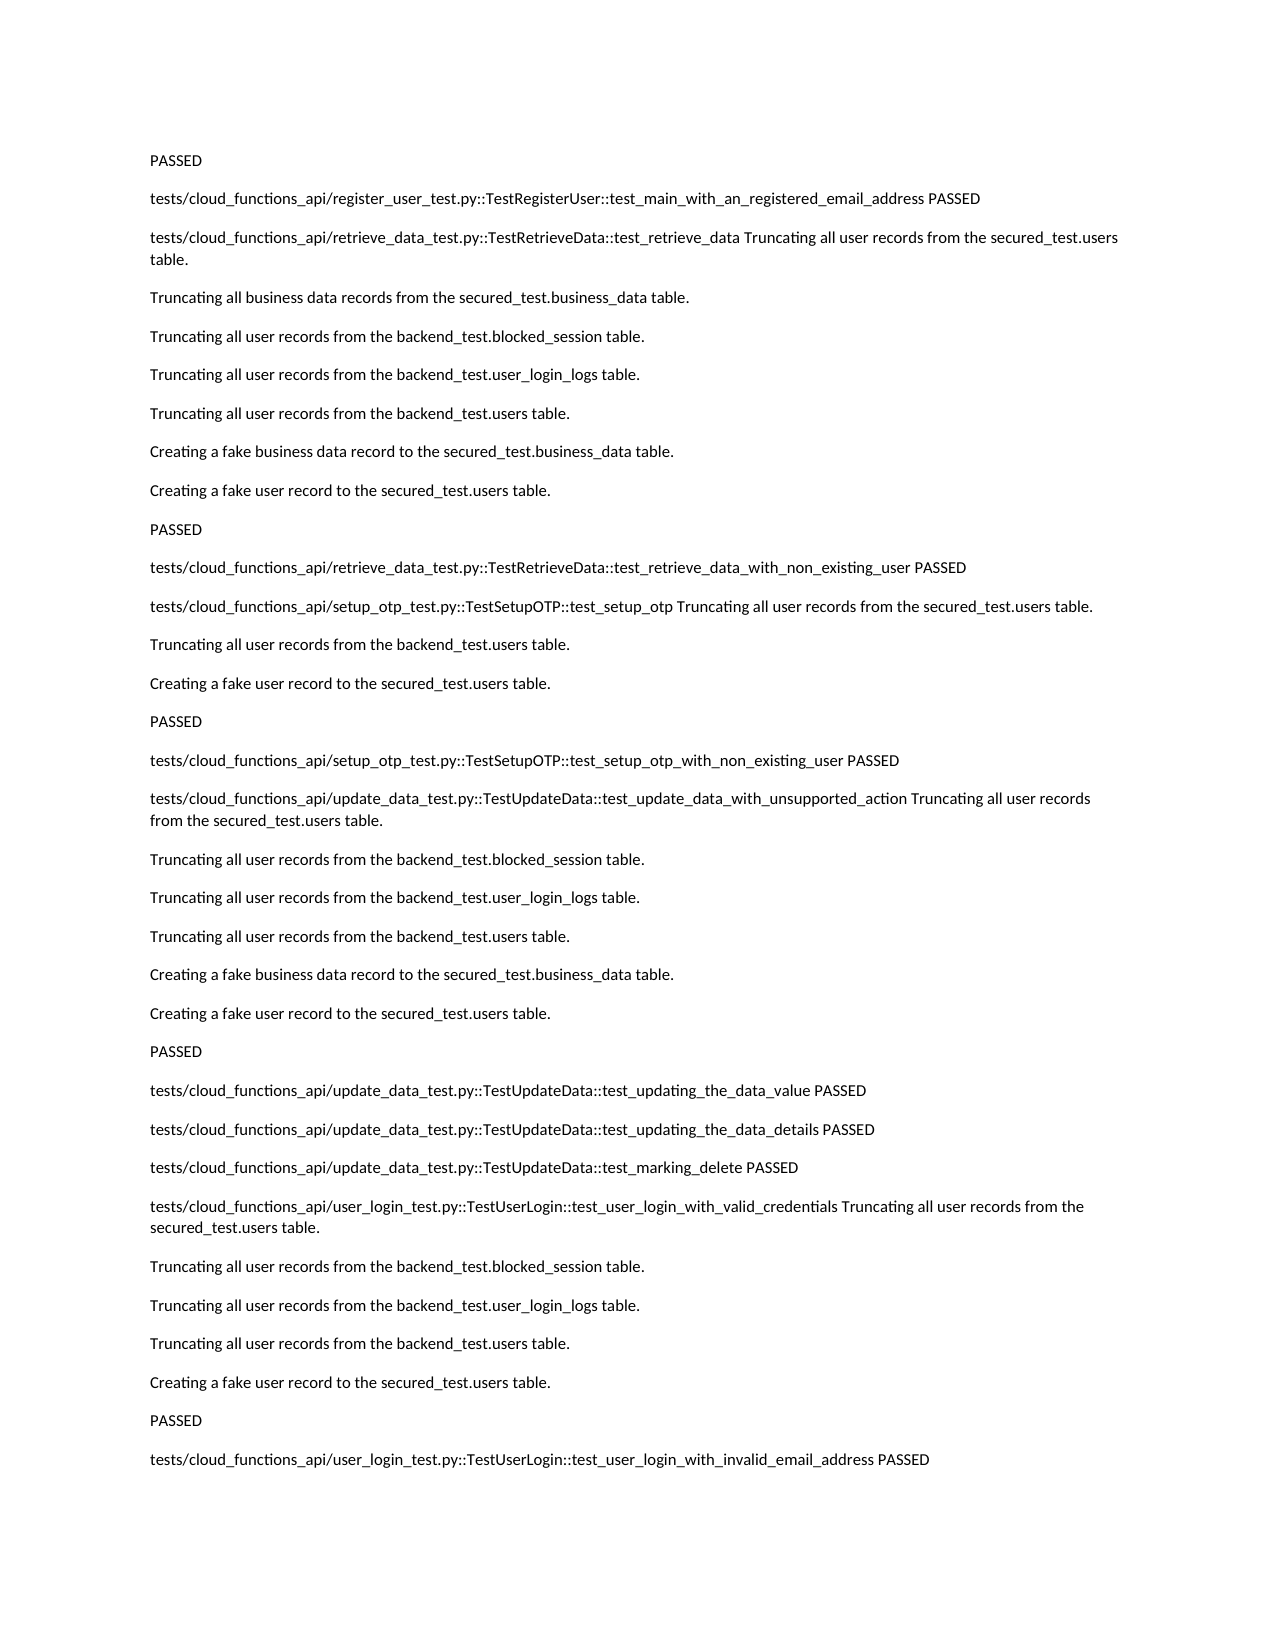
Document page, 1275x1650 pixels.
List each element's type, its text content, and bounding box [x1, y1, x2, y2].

text Truncating all user records from the backend_test.blocked_session table. [150, 849, 1125, 869]
text tests/cloud_functions_api/setup_otp_test.py::TestSetupOTP::test_setup_otp_with_non_existing_user PASSED [150, 750, 1125, 770]
text tests/cloud_functions_api/retrieve_data_test.py::TestRetrieveData::test_retrieve_data Truncating all user records from the secured_test.users table. [150, 227, 1125, 269]
text Creating a fake business data record to the secured_test.business_data table. [150, 964, 1125, 985]
text PASSED [150, 150, 1125, 170]
text Truncating all user records from the backend_test.user_login_logs table. [150, 887, 1125, 908]
text Creating a fake user record to the secured_test.users table. [150, 673, 1125, 693]
text Truncating all user records from the backend_test.blocked_session table. [150, 326, 1125, 346]
text tests/cloud_functions_api/setup_otp_test.py::TestSetupOTP::test_setup_otp Truncating all user records from the secured_test.users table. [150, 596, 1125, 616]
text tests/cloud_functions_api/update_data_test.py::TestUpdateData::test_marking_delete PASSED [150, 1157, 1125, 1178]
text Creating a fake user record to the secured_test.users table. [150, 1003, 1125, 1023]
text PASSED [150, 1042, 1125, 1062]
text Truncating all user records from the backend_test.blocked_session table. [150, 1256, 1125, 1277]
text Truncating all user records from the backend_test.users table. [150, 634, 1125, 655]
text tests/cloud_functions_api/register_user_test.py::TestRegisterUser::test_main_with_an_registered_email_address PASSED [150, 188, 1125, 209]
text tests/cloud_functions_api/user_login_test.py::TestUserLogin::test_user_login_with_invalid_email_address PASSED [150, 1449, 1125, 1469]
text tests/cloud_functions_api/update_data_test.py::TestUpdateData::test_updating_the_data_details PASSED [150, 1119, 1125, 1139]
text tests/cloud_functions_api/update_data_test.py::TestUpdateData::test_update_data_with_unsupported_action Truncating all user records from the secured_test.users table. [150, 788, 1125, 831]
text PASSED [150, 1410, 1125, 1431]
text tests/cloud_functions_api/update_data_test.py::TestUpdateData::test_updating_the_data_value PASSED [150, 1080, 1125, 1101]
text Truncating all user records from the backend_test.user_login_logs table. [150, 364, 1125, 385]
text tests/cloud_functions_api/retrieve_data_test.py::TestRetrieveData::test_retrieve_data_with_non_existing_user PASSED [150, 557, 1125, 578]
text PASSED [150, 711, 1125, 732]
text Truncating all business data records from the secured_test.business_data table. [150, 287, 1125, 308]
text Truncating all user records from the backend_test.user_login_logs table. [150, 1295, 1125, 1315]
text tests/cloud_functions_api/user_login_test.py::TestUserLogin::test_user_login_with_valid_credentials Truncating all user records from the secured_test.users table. [150, 1196, 1125, 1238]
text Creating a fake user record to the secured_test.users table. [150, 1372, 1125, 1392]
text Truncating all user records from the backend_test.users table. [150, 1333, 1125, 1354]
text Creating a fake business data record to the secured_test.business_data table. [150, 442, 1125, 462]
text PASSED [150, 519, 1125, 539]
text Creating a fake user record to the secured_test.users table. [150, 480, 1125, 501]
text Truncating all user records from the backend_test.users table. [150, 926, 1125, 946]
text Truncating all user records from the backend_test.users table. [150, 403, 1125, 423]
